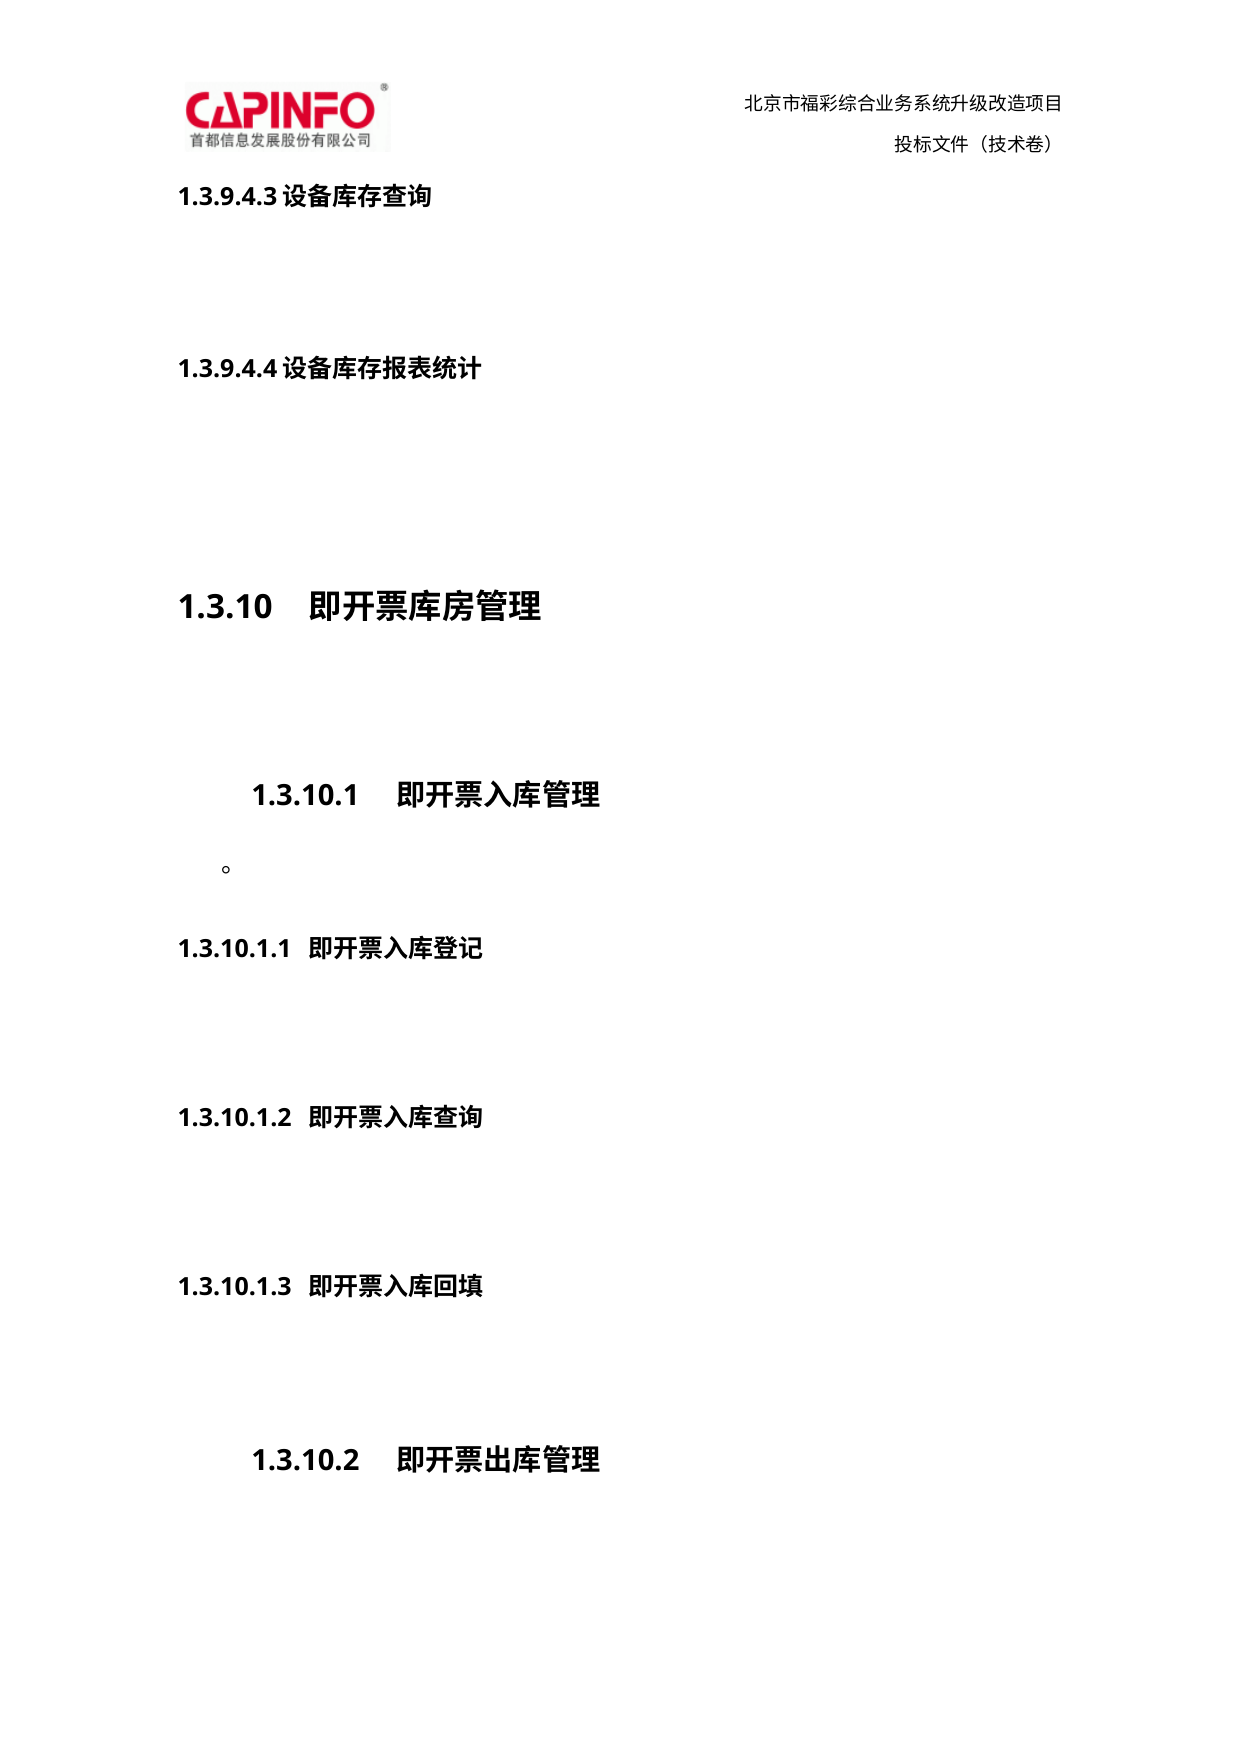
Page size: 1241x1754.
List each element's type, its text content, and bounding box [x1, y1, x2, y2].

subtitle 即开票入库回填 [177, 1266, 1063, 1303]
subtitle 即开票出库管理 [251, 1421, 1063, 1496]
subtitle 设备库存报表统计 [177, 348, 1063, 385]
subtitle 即开票入库管理 [251, 755, 1063, 830]
text 。 [177, 843, 1063, 880]
subtitle 即开票入库登记 [177, 928, 1063, 965]
subtitle 即开票库房管理 [177, 567, 1063, 642]
subtitle 即开票入库查询 [177, 1097, 1063, 1134]
subtitle 设备库存查询 [177, 176, 1063, 213]
